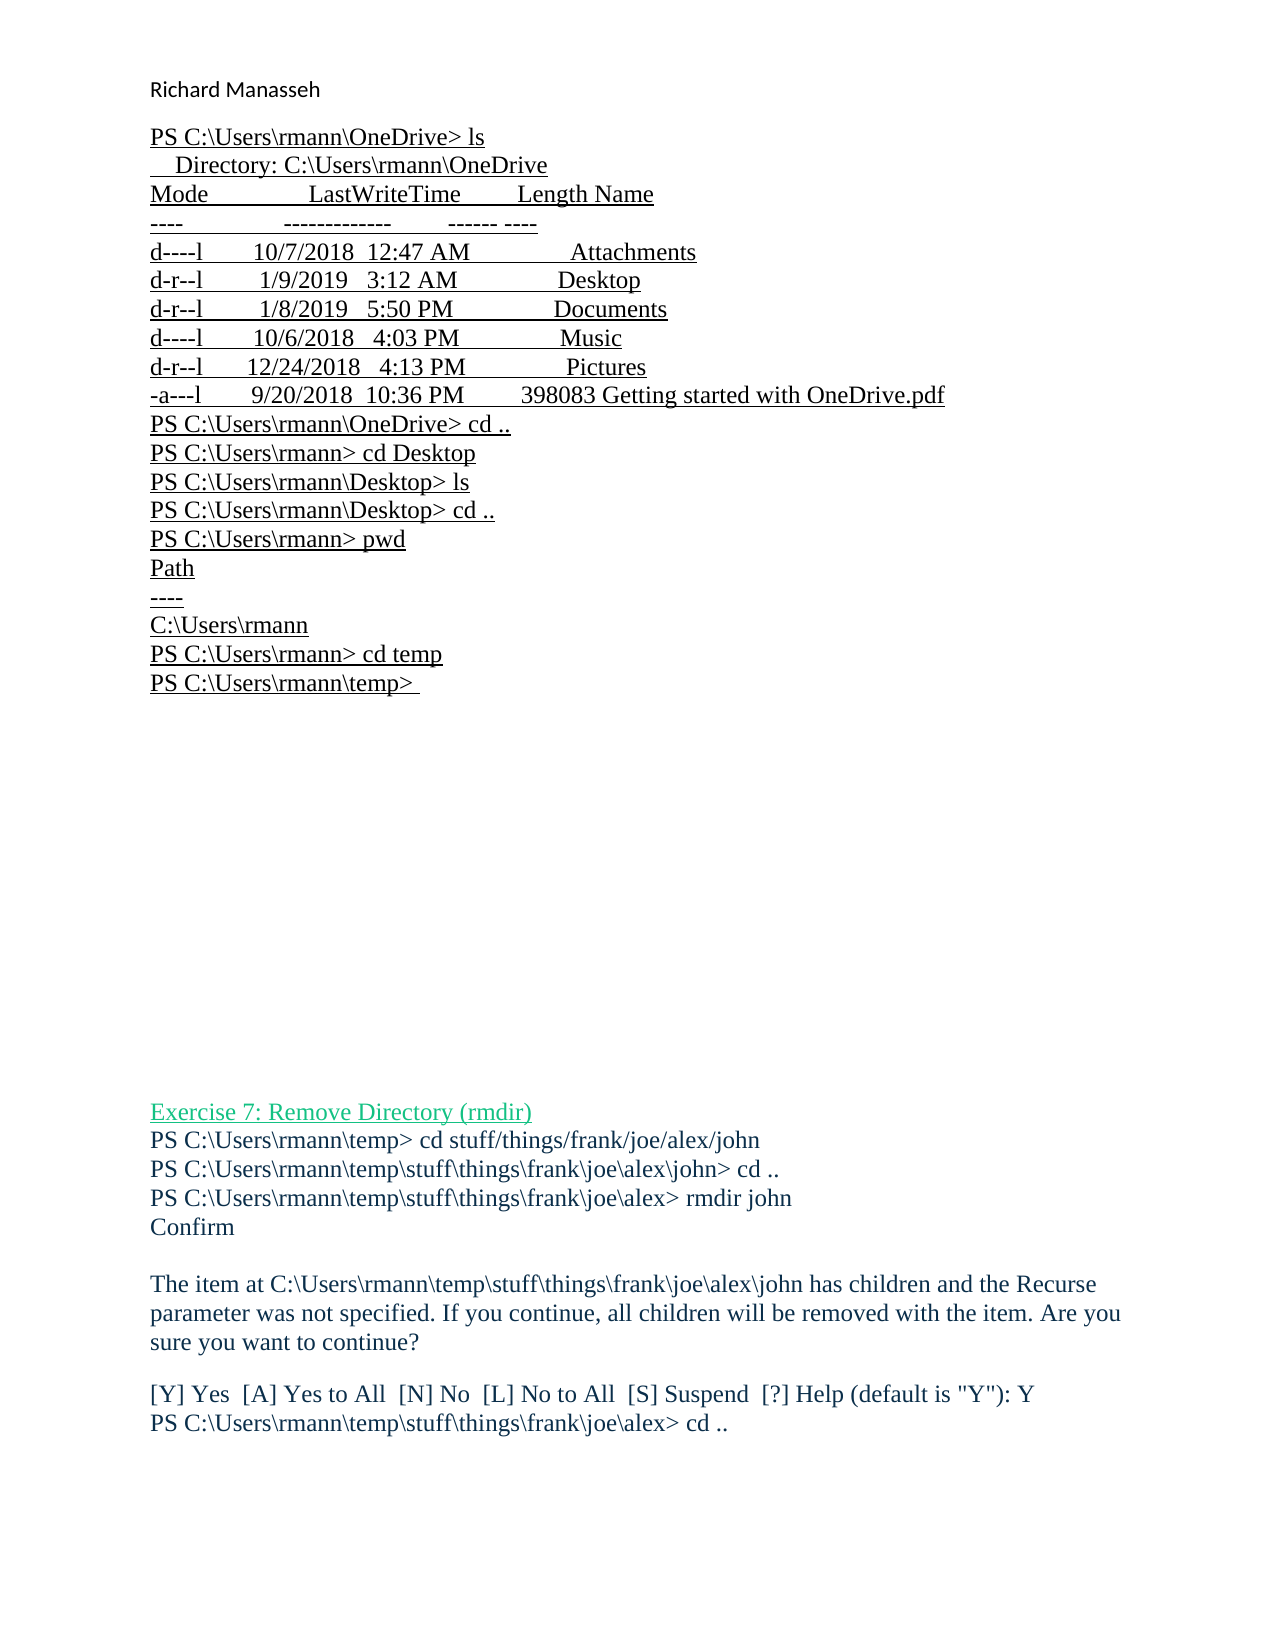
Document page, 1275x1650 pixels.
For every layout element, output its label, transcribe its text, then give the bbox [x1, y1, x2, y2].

text Exercise 7: Remove Directory (rmdir) [150, 1097, 1125, 1125]
text d-r--l 1/9/2019 3:12 AM Desktop [150, 266, 1125, 294]
text d-r--l 12/24/2018 4:13 PM Pictures [150, 352, 1125, 381]
text The item at C:\Users\rmann\temp\stuff\things\frank\joe\alex\john has children and the Recurse parameter was not specified. If you continue, all children will be removed with the item. Are you sure you want to continue? [150, 1269, 1125, 1356]
text -a---l 9/20/2018 10:36 PM 398083 Getting started with OneDrive.pdf [150, 381, 1125, 409]
text PS C:\Users\rmann> pwd [150, 524, 1125, 553]
text d----l 10/7/2018 12:47 AM Attachments [150, 237, 1125, 266]
text PS C:\Users\rmann\Desktop> ls [150, 467, 1125, 496]
text [Y] Yes [A] Yes to All [N] No [L] No to All [S] Suspend [?] Help (default is "Y"): Y [150, 1379, 1125, 1408]
text Path [150, 553, 1125, 582]
text Confirm [150, 1212, 1125, 1240]
text PS C:\Users\rmann\temp\stuff\things\frank\joe\alex> cd .. [150, 1408, 1125, 1437]
text PS C:\Users\rmann\temp\stuff\things\frank\joe\alex> rmdir john [150, 1183, 1125, 1212]
text Directory: C:\Users\rmann\OneDrive [150, 151, 1125, 179]
text PS C:\Users\rmann\temp> [150, 668, 1125, 697]
text PS C:\Users\rmann> cd temp [150, 639, 1125, 668]
text PS C:\Users\rmann> cd Desktop [150, 438, 1125, 467]
text Mode LastWriteTime Length Name [150, 179, 1125, 208]
text d----l 10/6/2018 4:03 PM Music [150, 323, 1125, 352]
text PS C:\Users\rmann\temp\stuff\things\frank\joe\alex\john> cd .. [150, 1154, 1125, 1183]
text PS C:\Users\rmann\temp> cd stuff/things/frank/joe/alex/john [150, 1125, 1125, 1154]
text ---- ------------- ------ ---- [150, 208, 1125, 237]
text d-r--l 1/8/2019 5:50 PM Documents [150, 294, 1125, 323]
text C:\Users\rmann [150, 611, 1125, 639]
text ---- [150, 582, 1125, 611]
text PS C:\Users\rmann\Desktop> cd .. [150, 496, 1125, 524]
text PS C:\Users\rmann\OneDrive> cd .. [150, 409, 1125, 438]
text PS C:\Users\rmann\OneDrive> ls [150, 122, 1125, 151]
